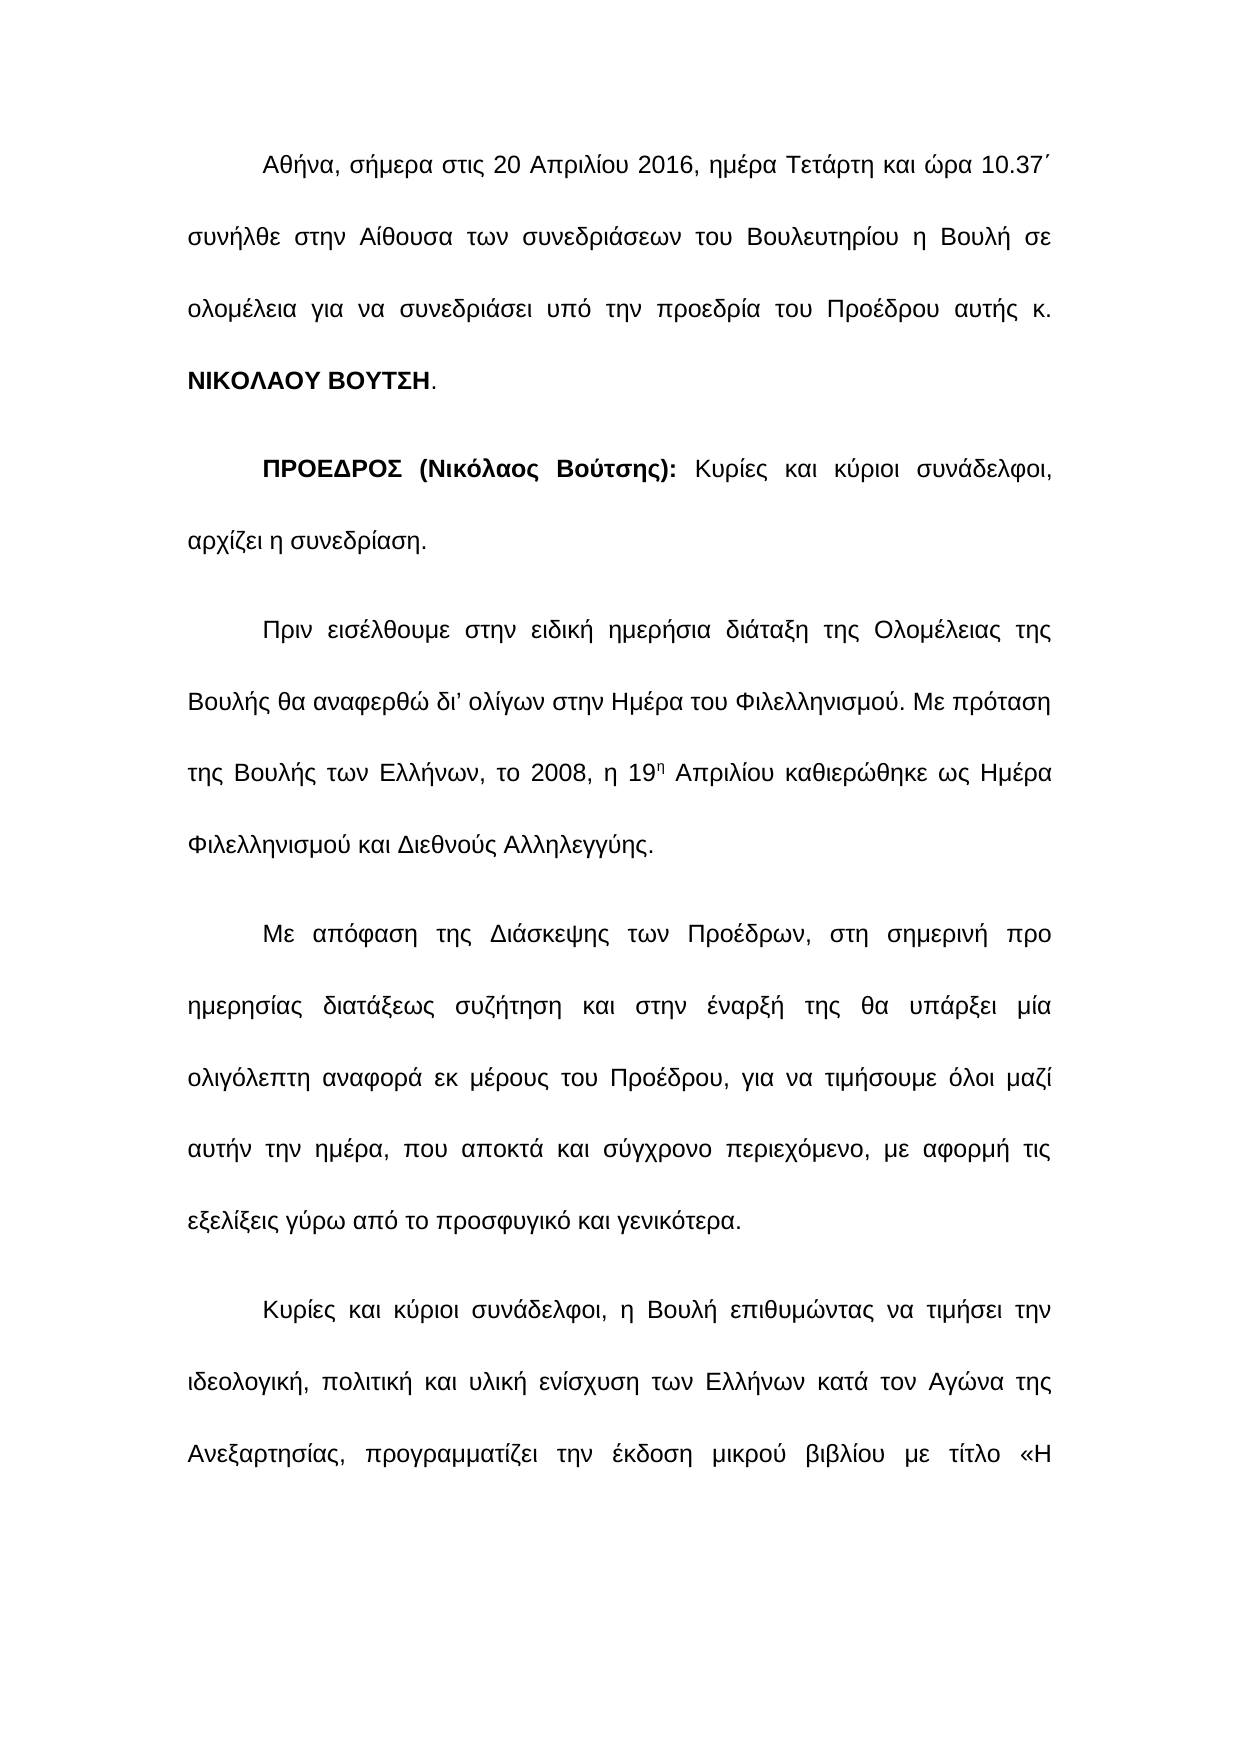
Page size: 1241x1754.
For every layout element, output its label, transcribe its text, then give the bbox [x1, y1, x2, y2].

text ΠΡΟΕΔΡΟΣ (Νικόλαος Βούτσης): Κυρίες και κύριοι συνάδελφοι, αρχίζει η συνεδρίαση. [187, 454, 1053, 555]
text Πριν εισέλθουμε στην ειδική ημερήσια διάταξη της Ολομέλειας της Βουλής θα αναφερθώ δι’ ολίγων στην Ημέρα του Φιλελληνισμού. Με πρόταση της Βουλής των Ελλήνων, το 2008, η 19η Απριλίου καθιερώθηκε ως Ημέρα Φιλελληνισμού και Διεθνούς Αλληλεγγύης. [187, 614, 1053, 859]
text Με απόφαση της Διάσκεψης των Προέδρων, στη σημερινή προ ημερησίας διατάξεως συζήτηση και στην έναρξή της θα υπάρξει μία ολιγόλεπτη αναφορά εκ μέρους του Προέδρου, για να τιμήσουμε όλοι μαζί αυτήν την ημέρα, που αποκτά και σύγχρονο περιεχόμενο, με αφορμή τις εξελίξεις γύρω από το προσφυγικό και γενικότερα. [187, 919, 1053, 1235]
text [187, 1295, 1053, 1467]
text Αθήνα, σήμερα στις 20 Απριλίου 2016, ημέρα Τετάρτη και ώρα 10.37΄ συνήλθε στην Αίθουσα των συνεδριάσεων του Βουλευτηρίου η Βουλή σε ολομέλεια για να συνεδριάσει υπό την προεδρία του Προέδρου αυτής κ. ΝΙΚΟΛΑΟΥ ΒΟΥΤΣΗ. [187, 150, 1053, 394]
